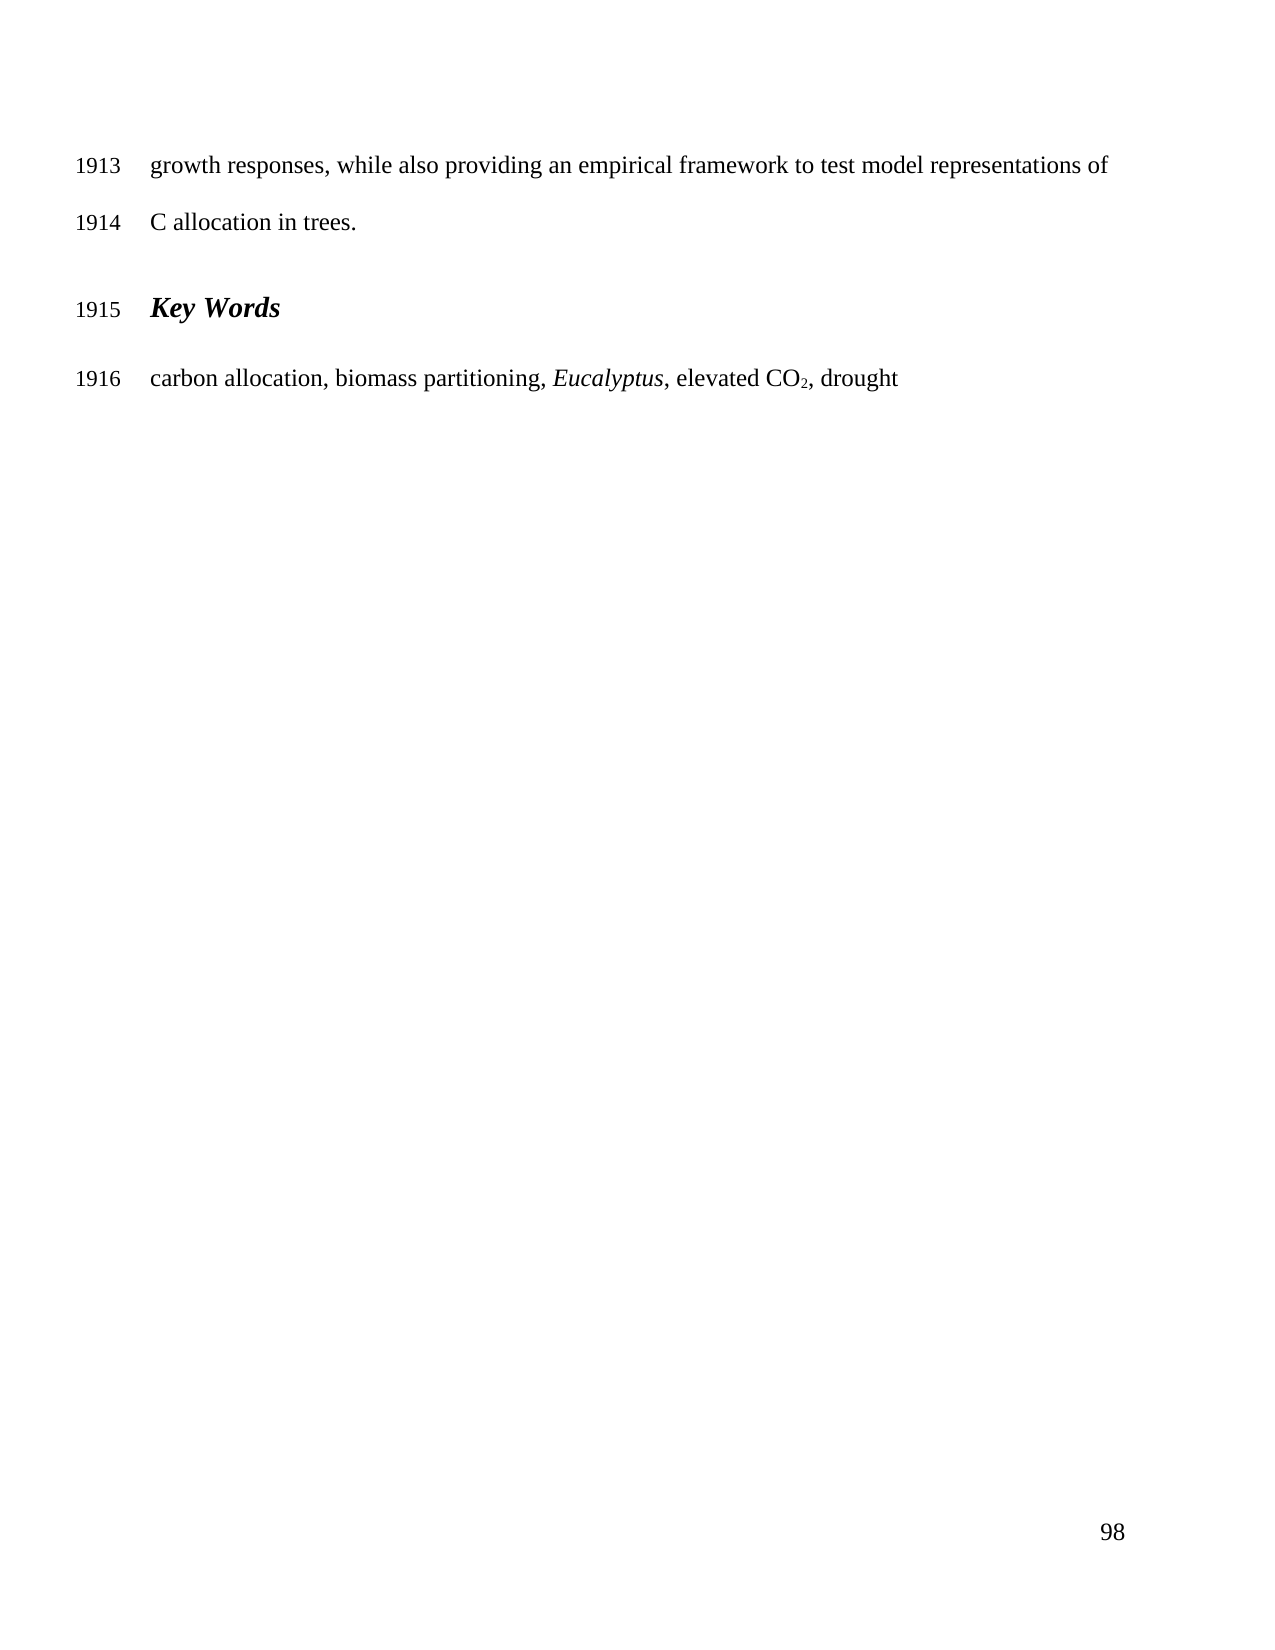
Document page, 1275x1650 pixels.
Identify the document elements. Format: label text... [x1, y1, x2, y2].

subtitle Key Words [150, 290, 1125, 323]
text carbon allocation, biomass partitioning, Eucalyptus, elevated CO2, drought [150, 363, 1125, 392]
